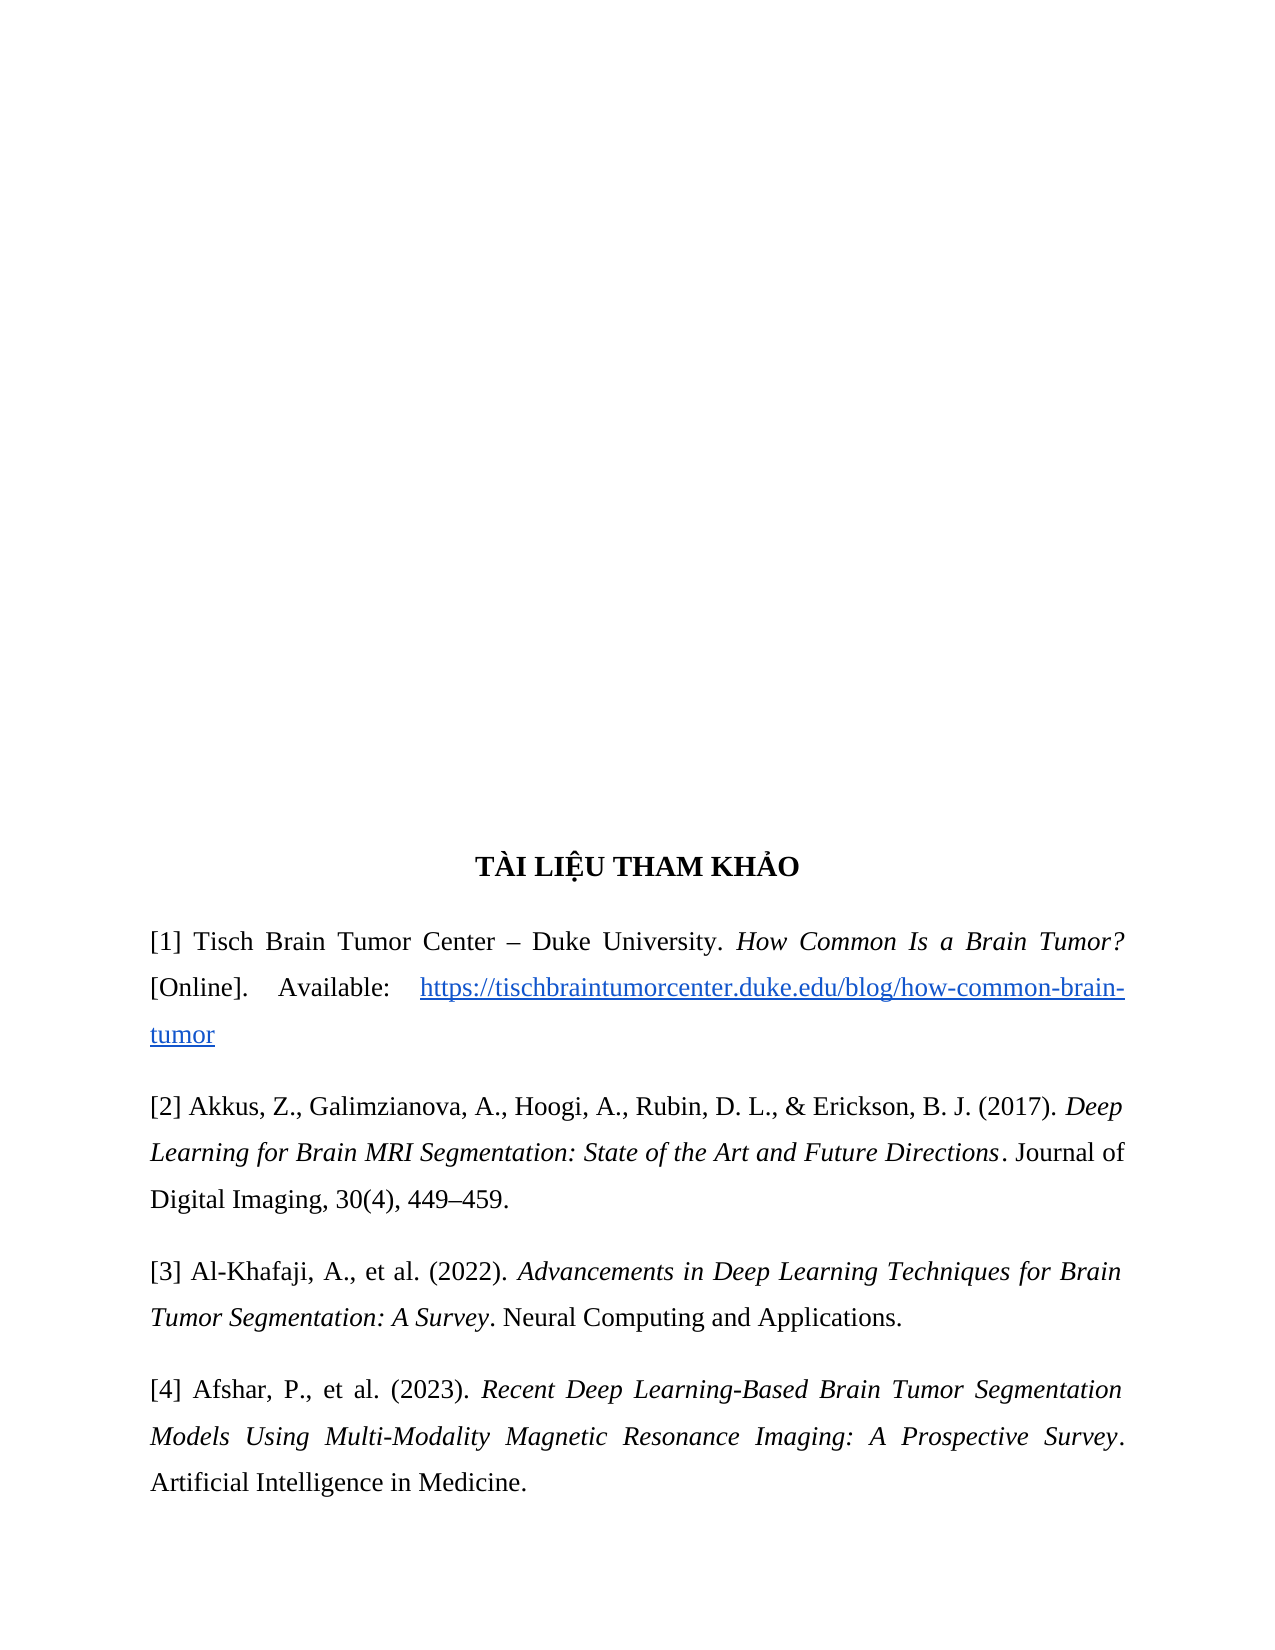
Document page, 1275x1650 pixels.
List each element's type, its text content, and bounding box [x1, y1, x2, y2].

text [4] Afshar, P., et al. (2023). Recent Deep Learning-Based Brain Tumor Segmentation Models Using Multi-Modality Magnetic Resonance Imaging: A Prospective Survey. Artificial Intelligence in Medicine. [150, 1373, 1125, 1497]
text [2] Akkus, Z., Galimzianova, A., Hoogi, A., Rubin, D. L., & Erickson, B. J. (2017). Deep Learning for Brain MRI Segmentation: State of the Art and Future Directions. Journal of Digital Imaging, 30(4), 449–459. [150, 1090, 1125, 1214]
text [1] Tisch Brain Tumor Center – Duke University. How Common Is a Brain Tumor? [Online]. Available: https://tischbraintumorcenter.duke.edu/blog/how-common-brain-tumor [150, 925, 1125, 1049]
title TÀI LIỆU THAM KHẢO [150, 849, 1125, 883]
text [3] Al-Khafaji, A., et al. (2022). Advancements in Deep Learning Techniques for Brain Tumor Segmentation: A Survey. Neural Computing and Applications. [150, 1255, 1125, 1332]
